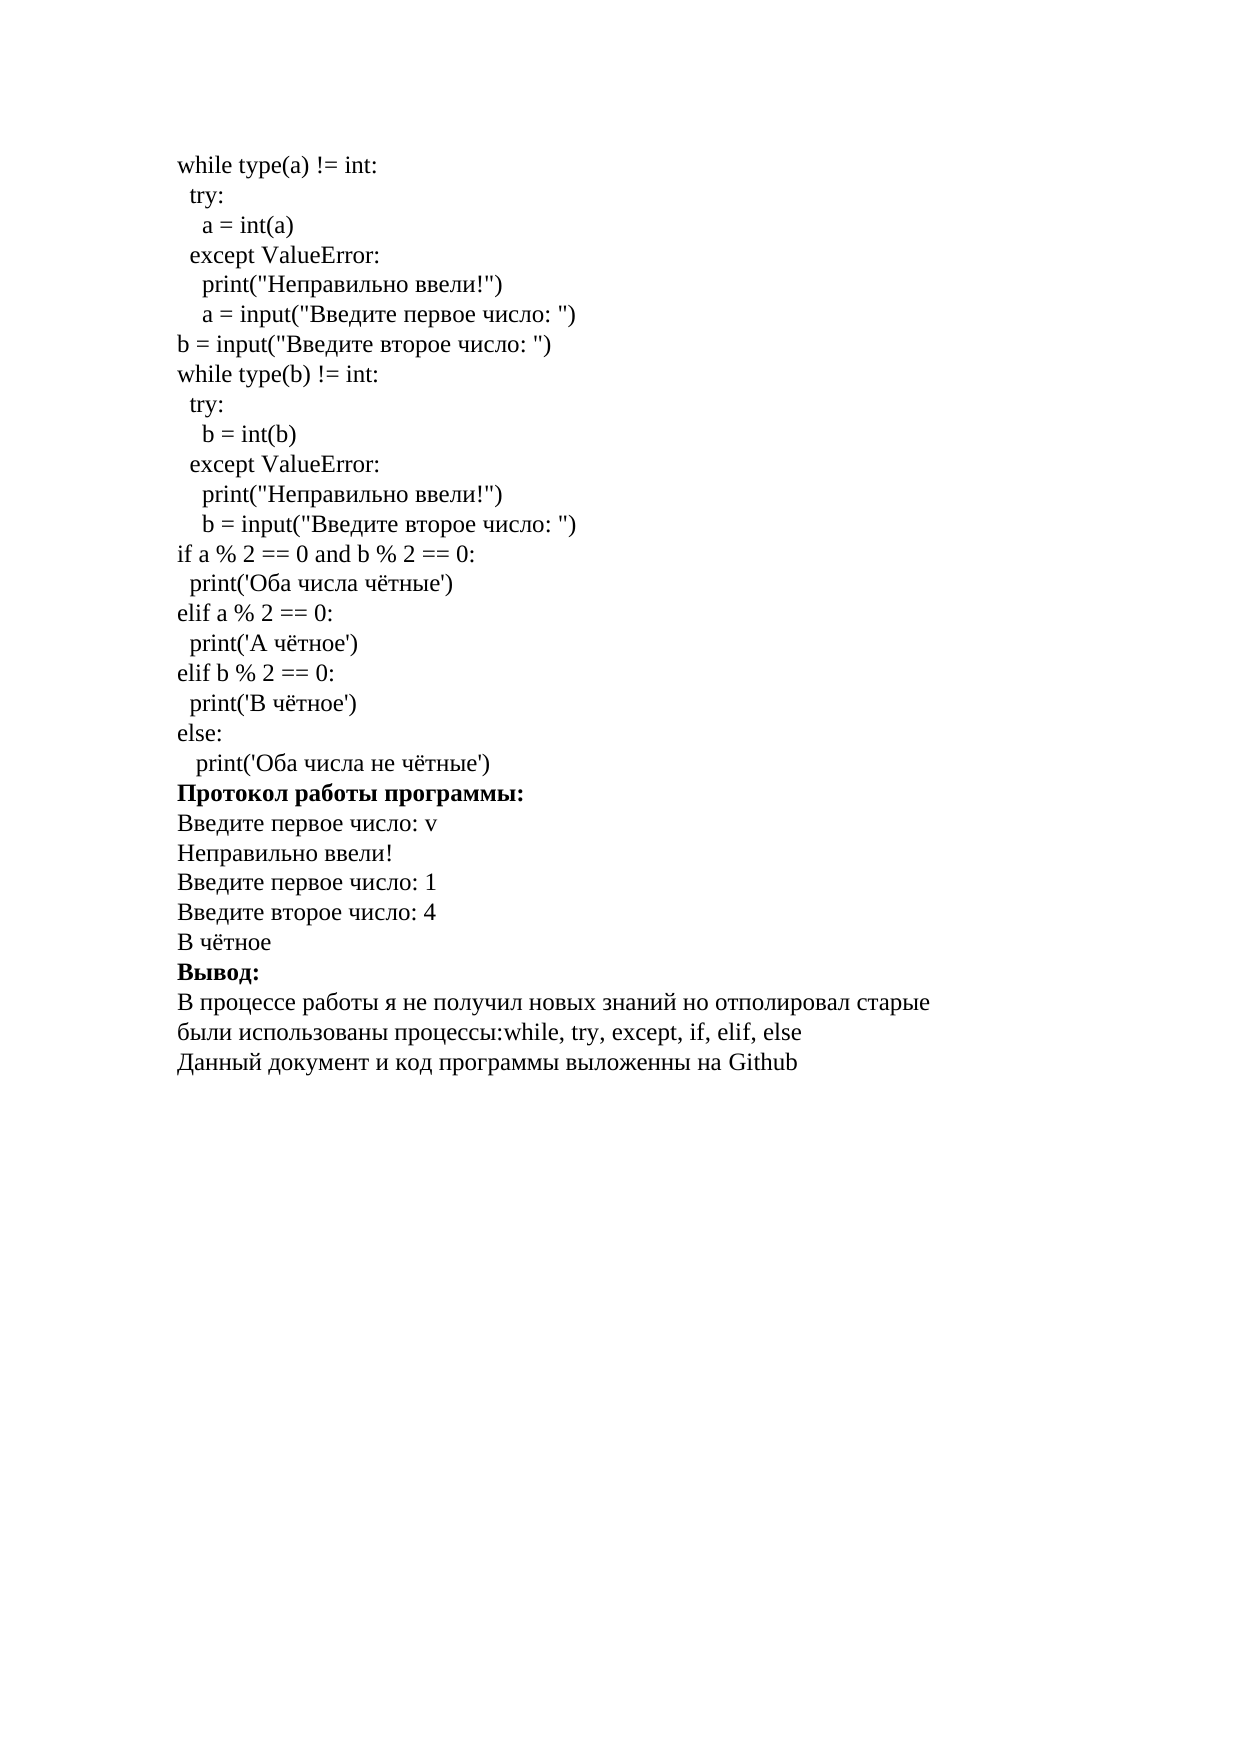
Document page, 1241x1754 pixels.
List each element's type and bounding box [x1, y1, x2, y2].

text [177, 150, 1159, 1076]
